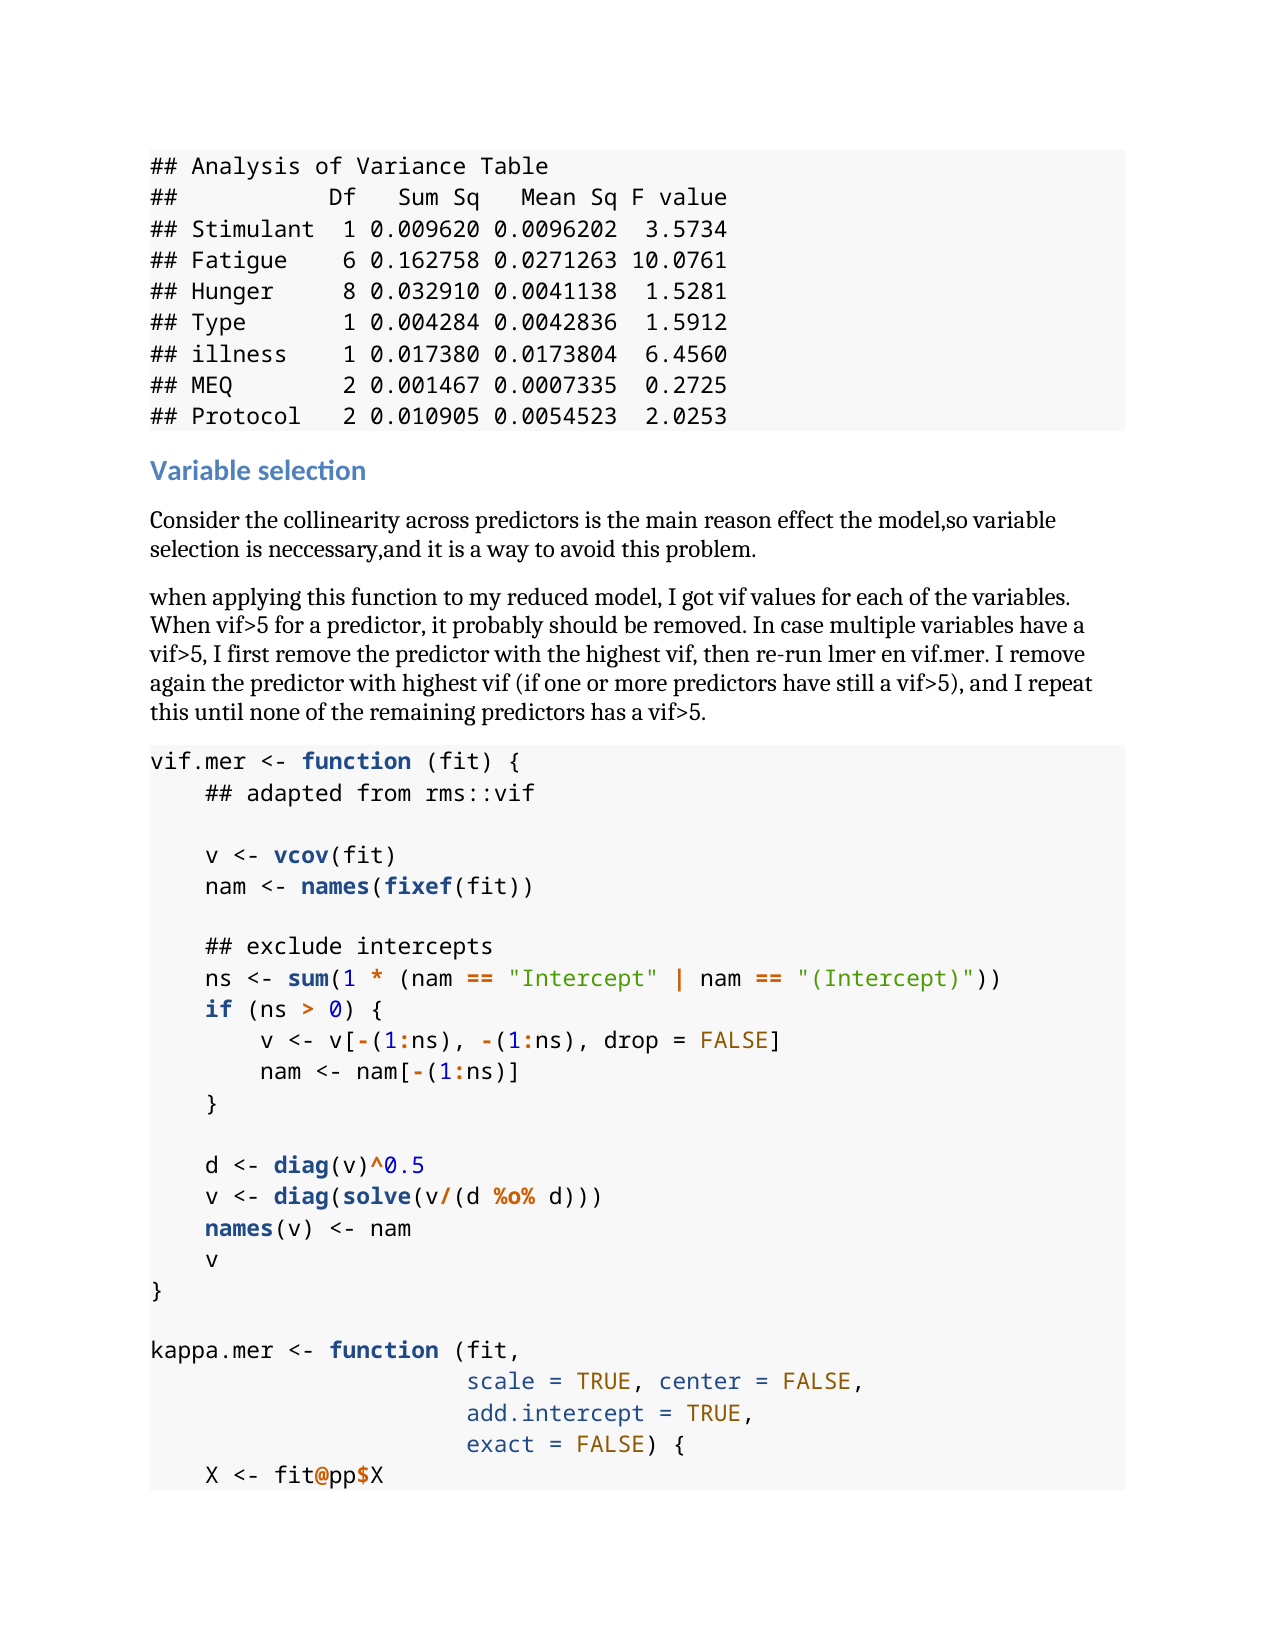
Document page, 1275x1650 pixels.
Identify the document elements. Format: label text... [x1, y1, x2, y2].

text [150, 745, 1125, 1490]
text when applying this function to my reduced model, I got vif values for each of the variables. When vif>5 for a predictor, it probably should be removed. In case multiple variables have a vif>5, I first remove the predictor with the highest vif, then re-run lmer en vif.mer. I remove again the predictor with highest vif (if one or more predictors have still a vif>5), and I repeat this until none of the remaining predictors has a vif>5. [150, 583, 1125, 726]
text Consider the collinearity across predictors is the main reason effect the model,so variable selection is neccessary,and it is a way to avoid this problem. [150, 506, 1125, 564]
text ## Analysis of Variance Table ## Df Sum Sq Mean Sq F value ## Stimulant 1 0.009620 0.0096202 3.5734 ## Fatigue 6 0.162758 0.0271263 10.0761 ## Hunger 8 0.032910 0.0041138 1.5281 ## Type 1 0.004284 0.0042836 1.5912 ## illness 1 0.017380 0.0173804 6.4560 ## MEQ 2 0.001467 0.0007335 0.2725 ## Protocol 2 0.010905 0.0054523 2.0253 [150, 150, 1125, 431]
subtitle Variable selection [150, 452, 1125, 488]
